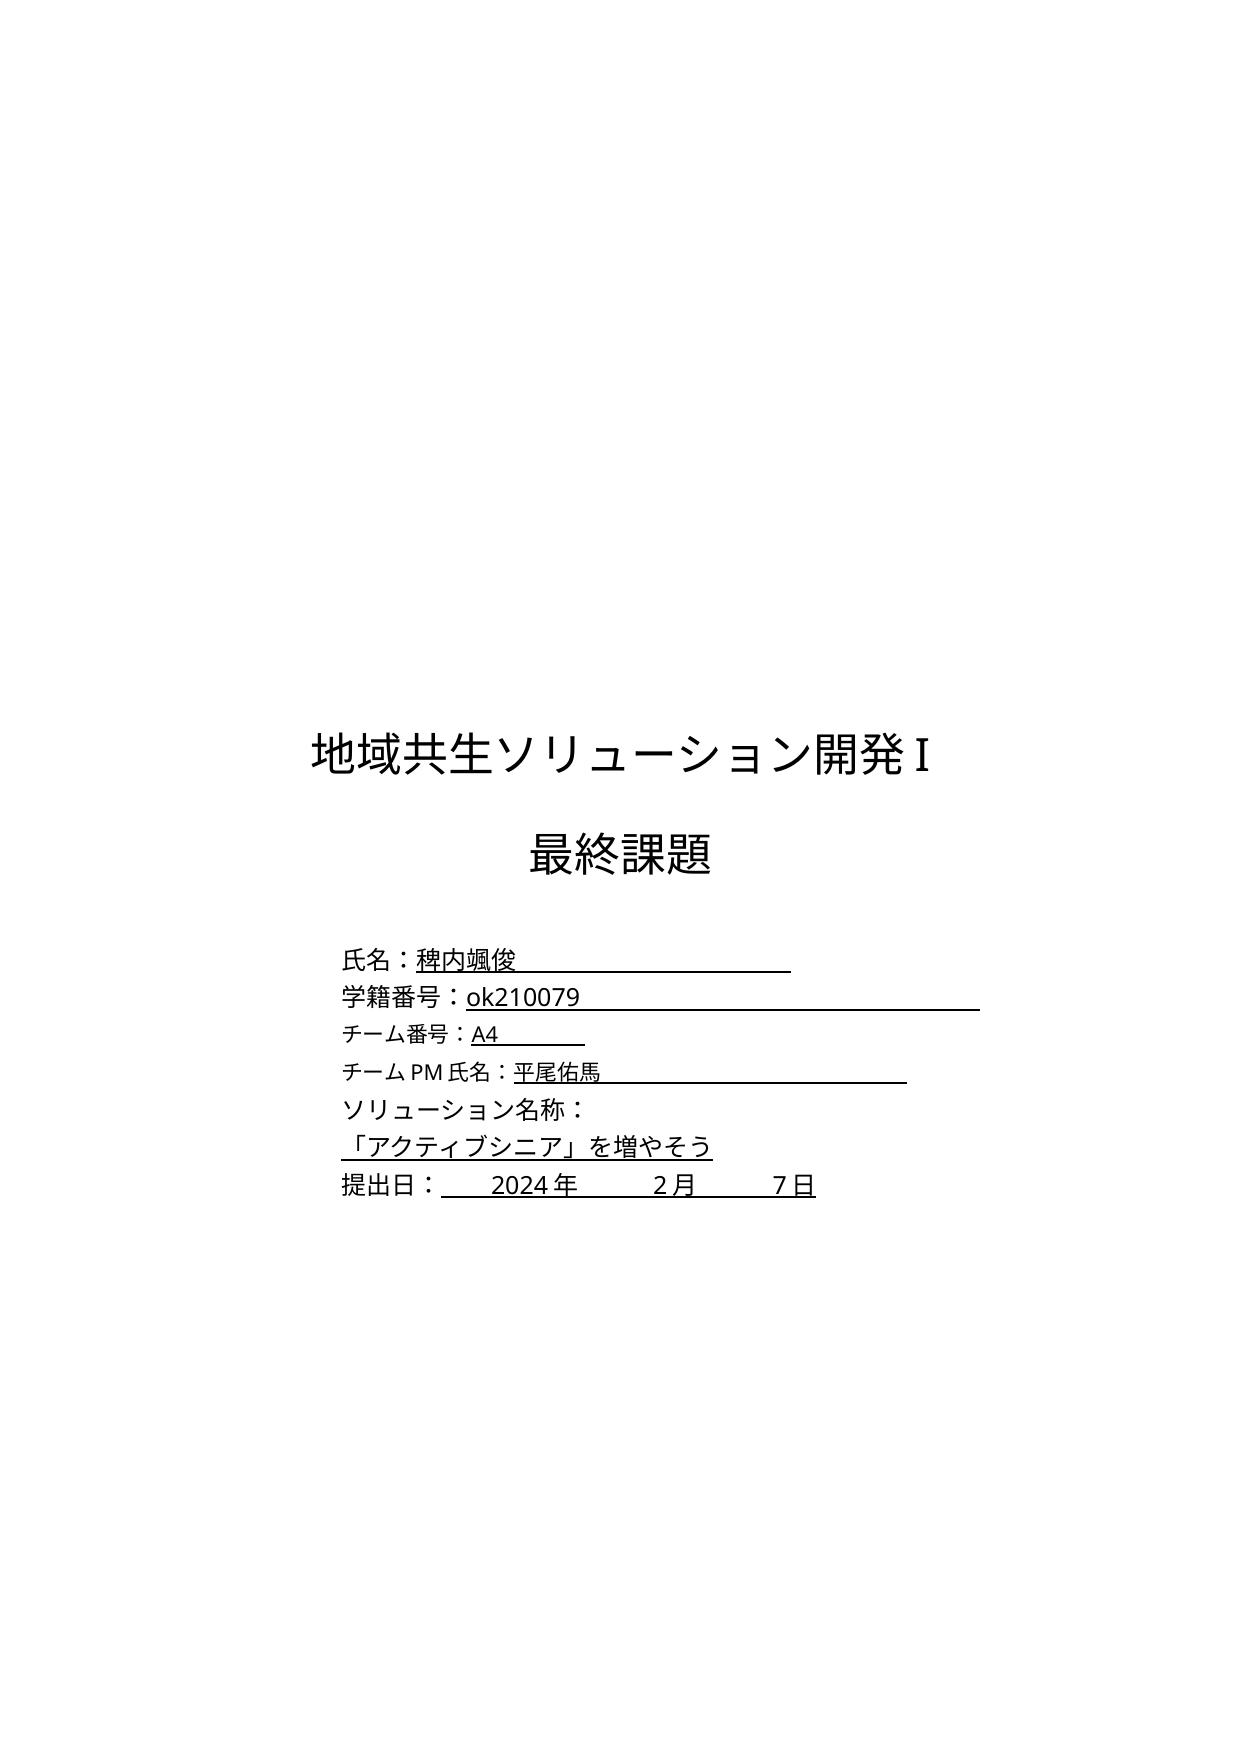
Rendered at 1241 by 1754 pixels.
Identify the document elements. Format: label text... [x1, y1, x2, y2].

text ソリューション名称： [341, 1089, 1165, 1127]
text 氏名：稗内颯俊 [341, 939, 1165, 977]
text 「アクティブシニア」を増やそう [341, 1127, 1165, 1164]
text チーム番号：A4 [341, 1014, 1165, 1052]
text チームPM氏名：平尾佑馬 [341, 1052, 1165, 1089]
text 学籍番号：ok210079 [341, 977, 1165, 1014]
title 地域共生ソリューション開発I [75, 714, 1165, 789]
text 提出日： 2024年 2月 7日 [341, 1164, 1165, 1202]
title 最終課題 [75, 814, 1165, 889]
